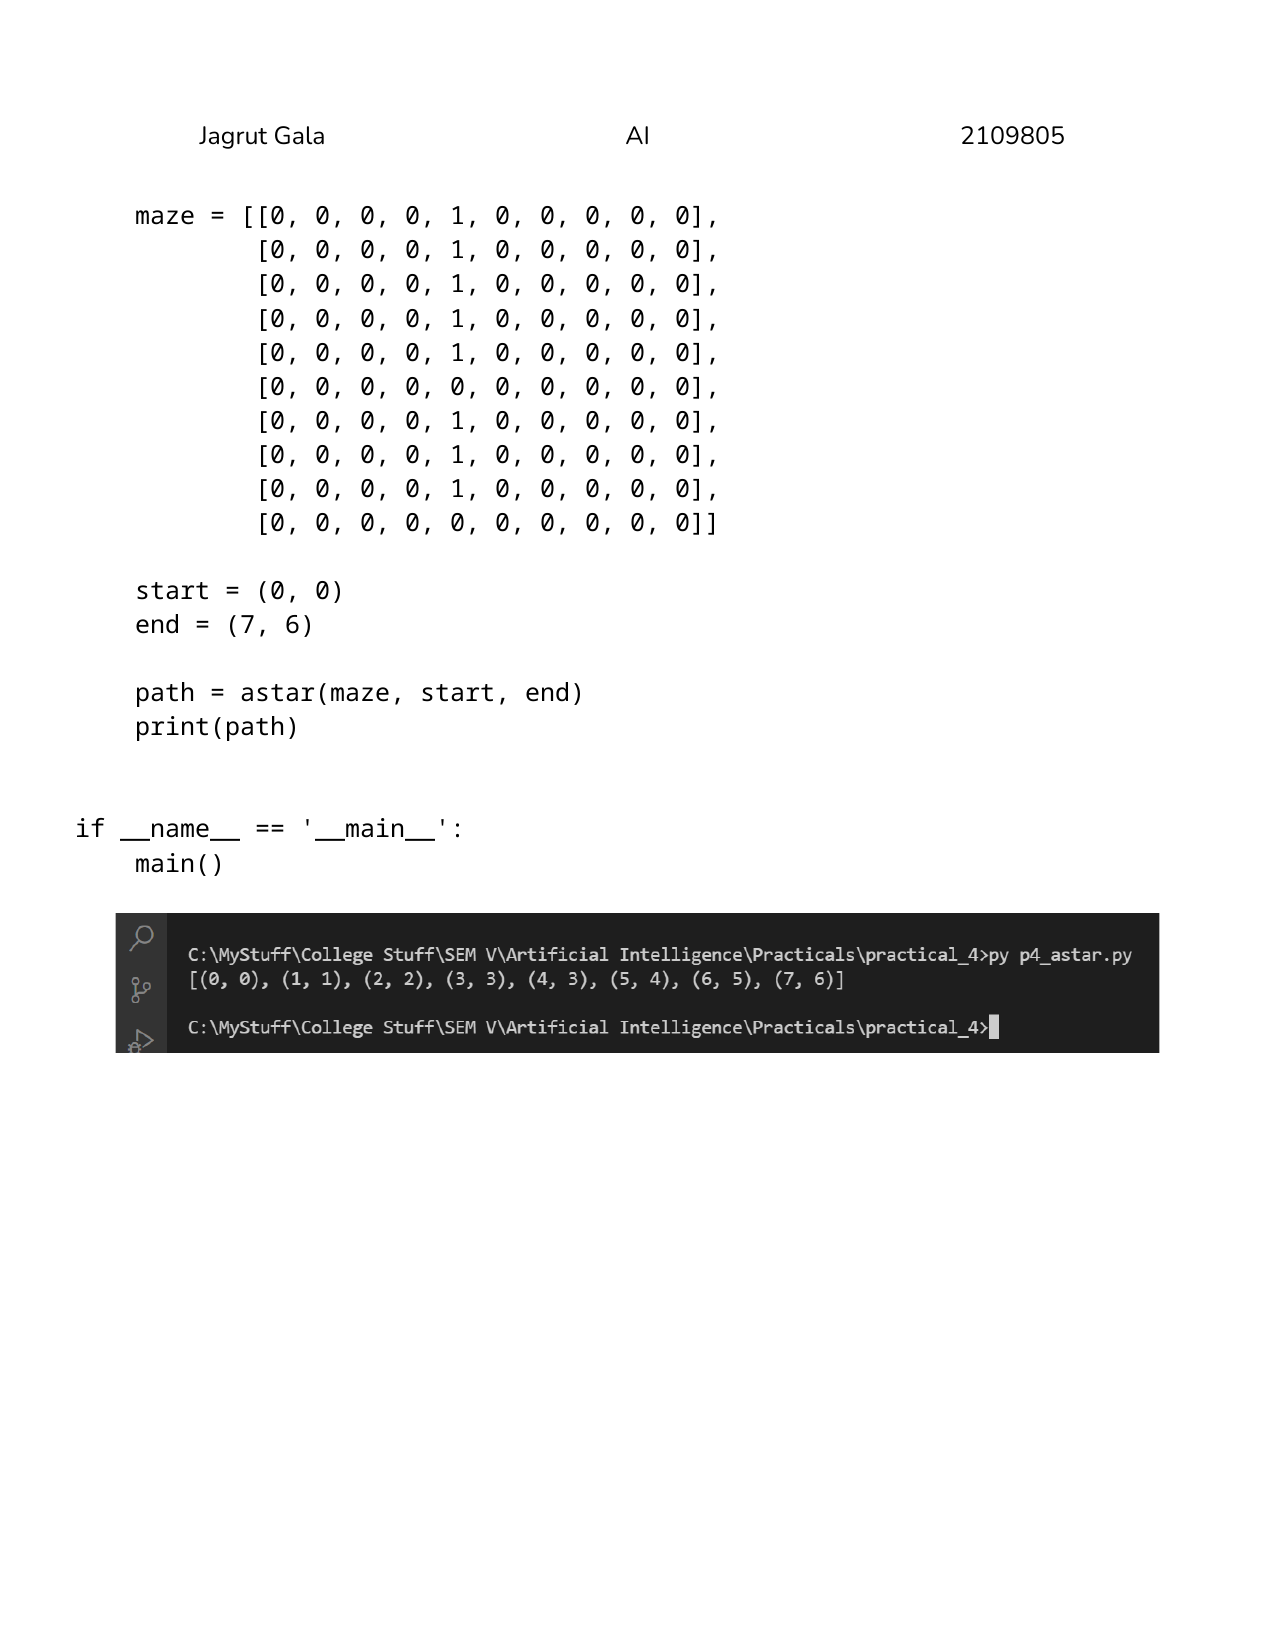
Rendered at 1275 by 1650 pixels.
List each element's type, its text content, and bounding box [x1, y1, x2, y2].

text main() [75, 845, 1200, 879]
text [0, 0, 0, 0, 1, 0, 0, 0, 0, 0], [75, 232, 1200, 266]
text end = (7, 6) [75, 607, 1200, 641]
text path = astar(maze, start, end) [75, 675, 1200, 709]
text [0, 0, 0, 0, 1, 0, 0, 0, 0, 0], [75, 471, 1200, 504]
text [0, 0, 0, 0, 1, 0, 0, 0, 0, 0], [75, 266, 1200, 300]
text [0, 0, 0, 0, 1, 0, 0, 0, 0, 0], [75, 402, 1200, 436]
text maze = [[0, 0, 0, 0, 1, 0, 0, 0, 0, 0], [75, 198, 1200, 232]
text [0, 0, 0, 0, 1, 0, 0, 0, 0, 0], [75, 300, 1200, 334]
text [0, 0, 0, 0, 1, 0, 0, 0, 0, 0], [75, 436, 1200, 471]
text if __name__ == '__main__': [75, 811, 1200, 845]
text start = (0, 0) [75, 573, 1200, 607]
text print(path) [75, 709, 1200, 743]
text [0, 0, 0, 0, 0, 0, 0, 0, 0, 0]] [75, 504, 1200, 539]
text [0, 0, 0, 0, 1, 0, 0, 0, 0, 0], [75, 334, 1200, 368]
picture [115, 913, 1160, 1053]
text [0, 0, 0, 0, 0, 0, 0, 0, 0, 0], [75, 368, 1200, 402]
